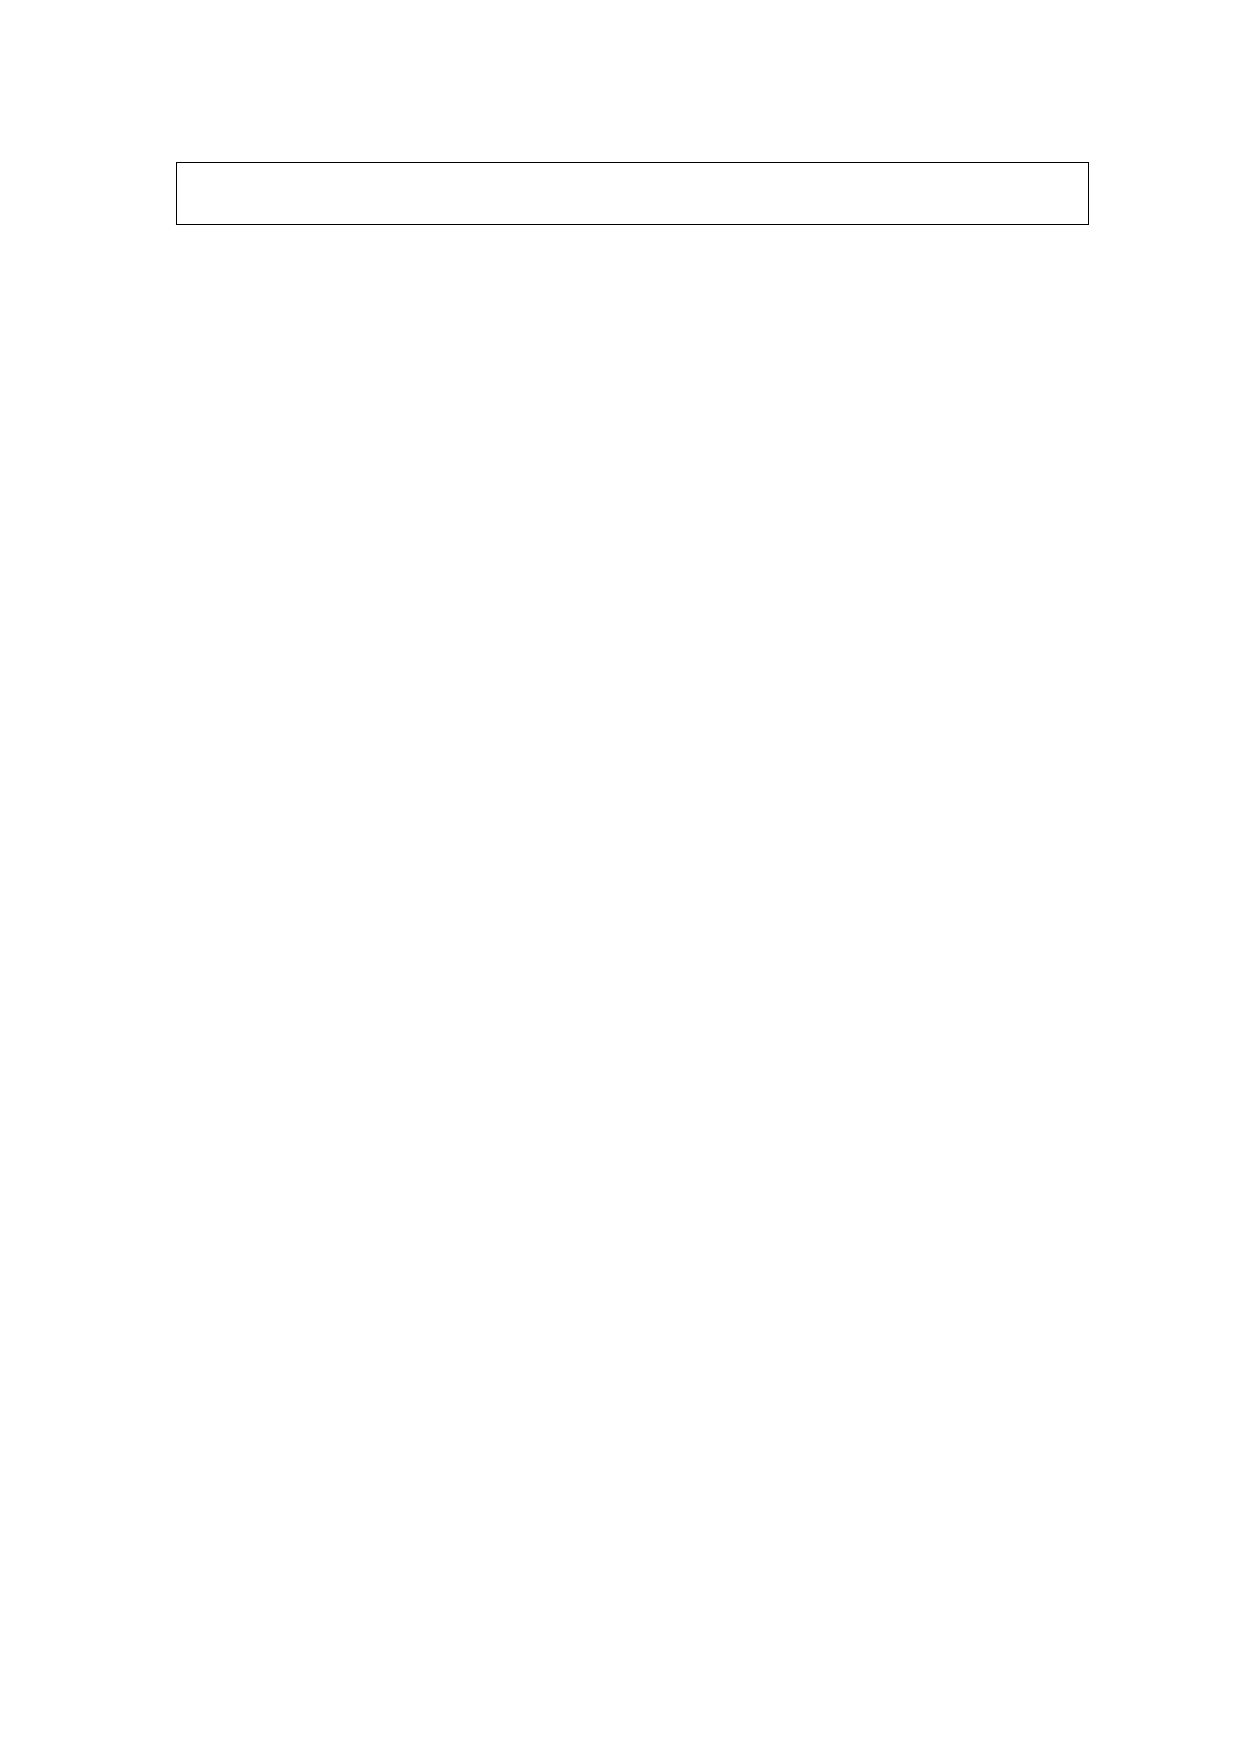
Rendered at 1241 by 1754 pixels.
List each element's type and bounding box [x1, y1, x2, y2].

table_cell [177, 163, 1088, 224]
